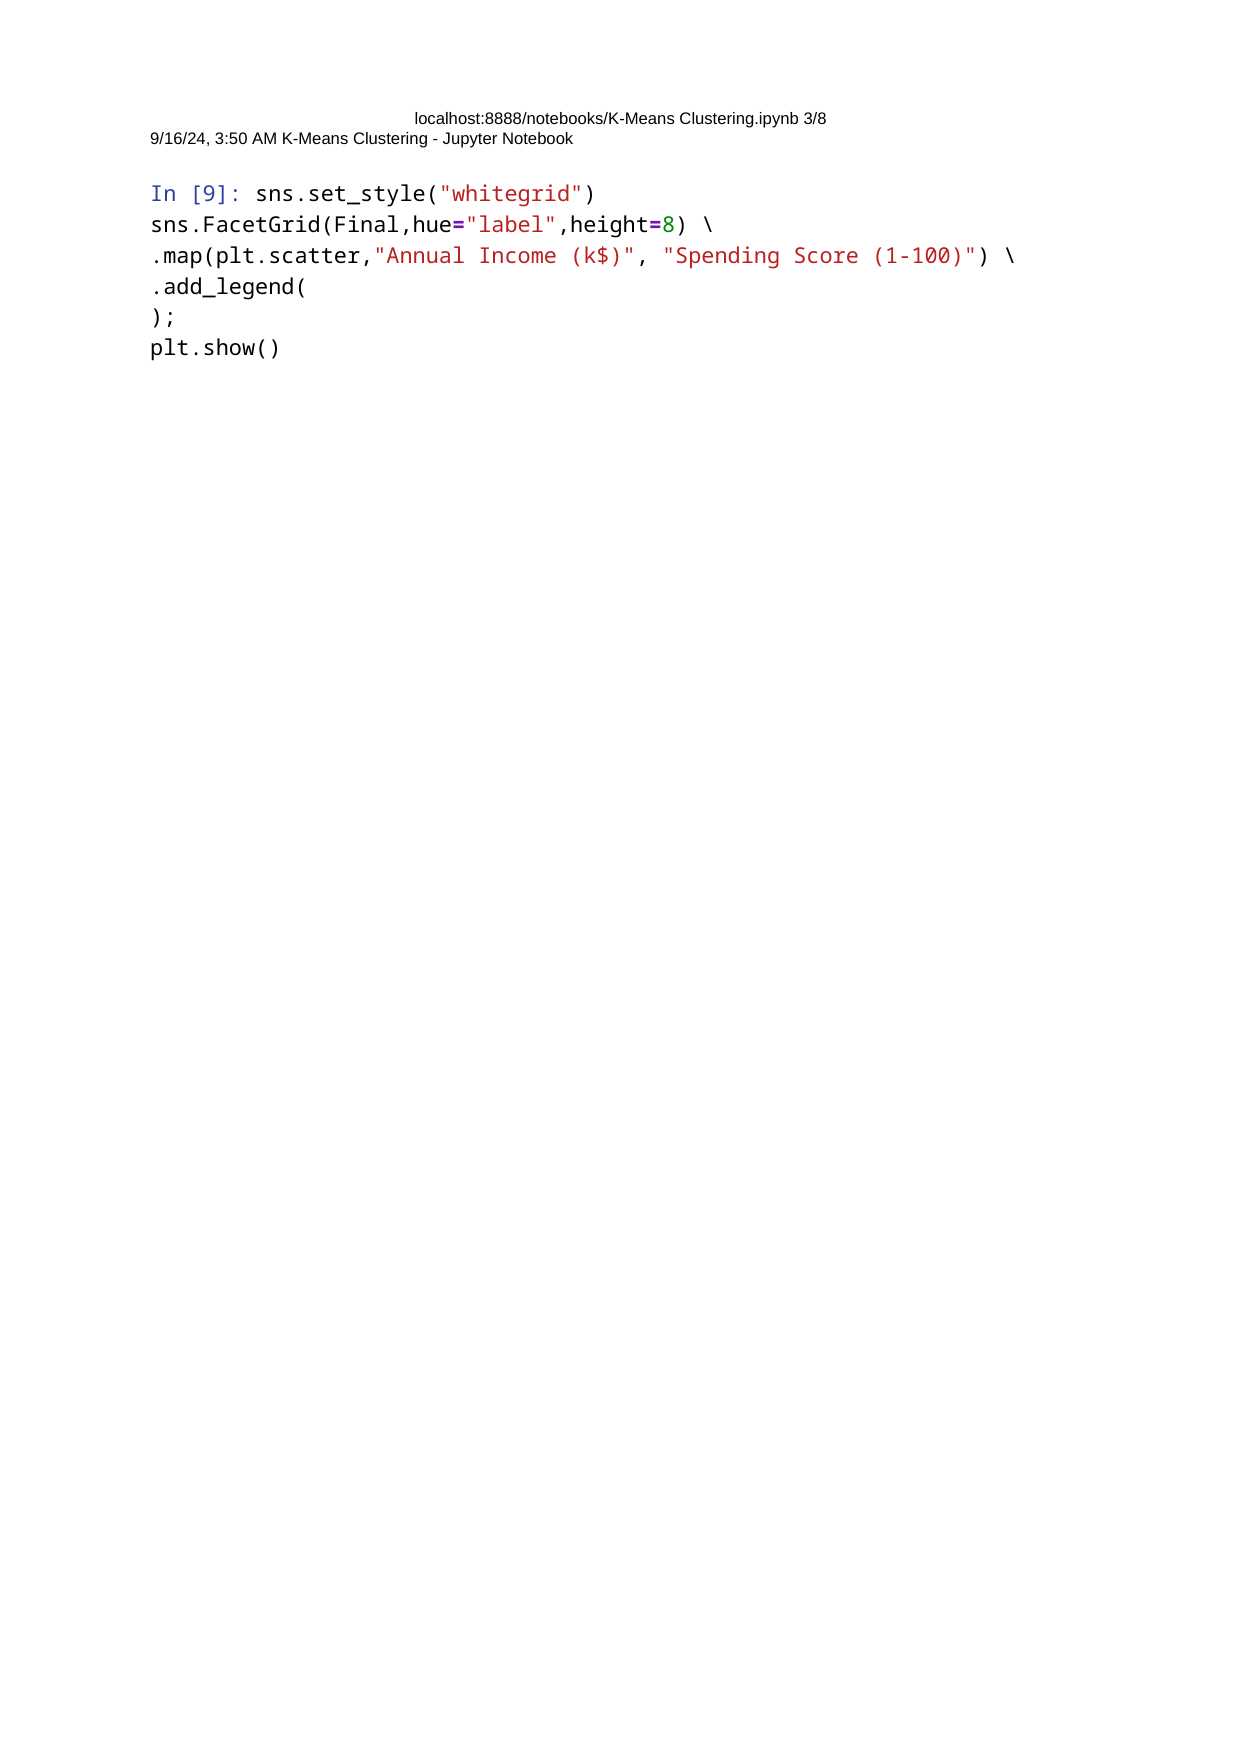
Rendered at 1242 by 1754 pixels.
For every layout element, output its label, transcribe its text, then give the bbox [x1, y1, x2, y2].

text .map(plt.scatter,"Annual Income (k$)", "Spending Score (1-100)") \ [150, 240, 1210, 270]
text sns.FacetGrid(Final,hue="label",height=8) \ [150, 209, 1210, 239]
text localhost:8888/notebooks/K-Means Clustering.ipynb 3/8 9/16/24, 3:50 AM K-Means Clustering - Jupyter Notebook [150, 108, 858, 148]
text .add_legend(); plt.show() [150, 271, 321, 362]
text In [9]: sns.set_style("whitegrid") [150, 177, 1210, 207]
